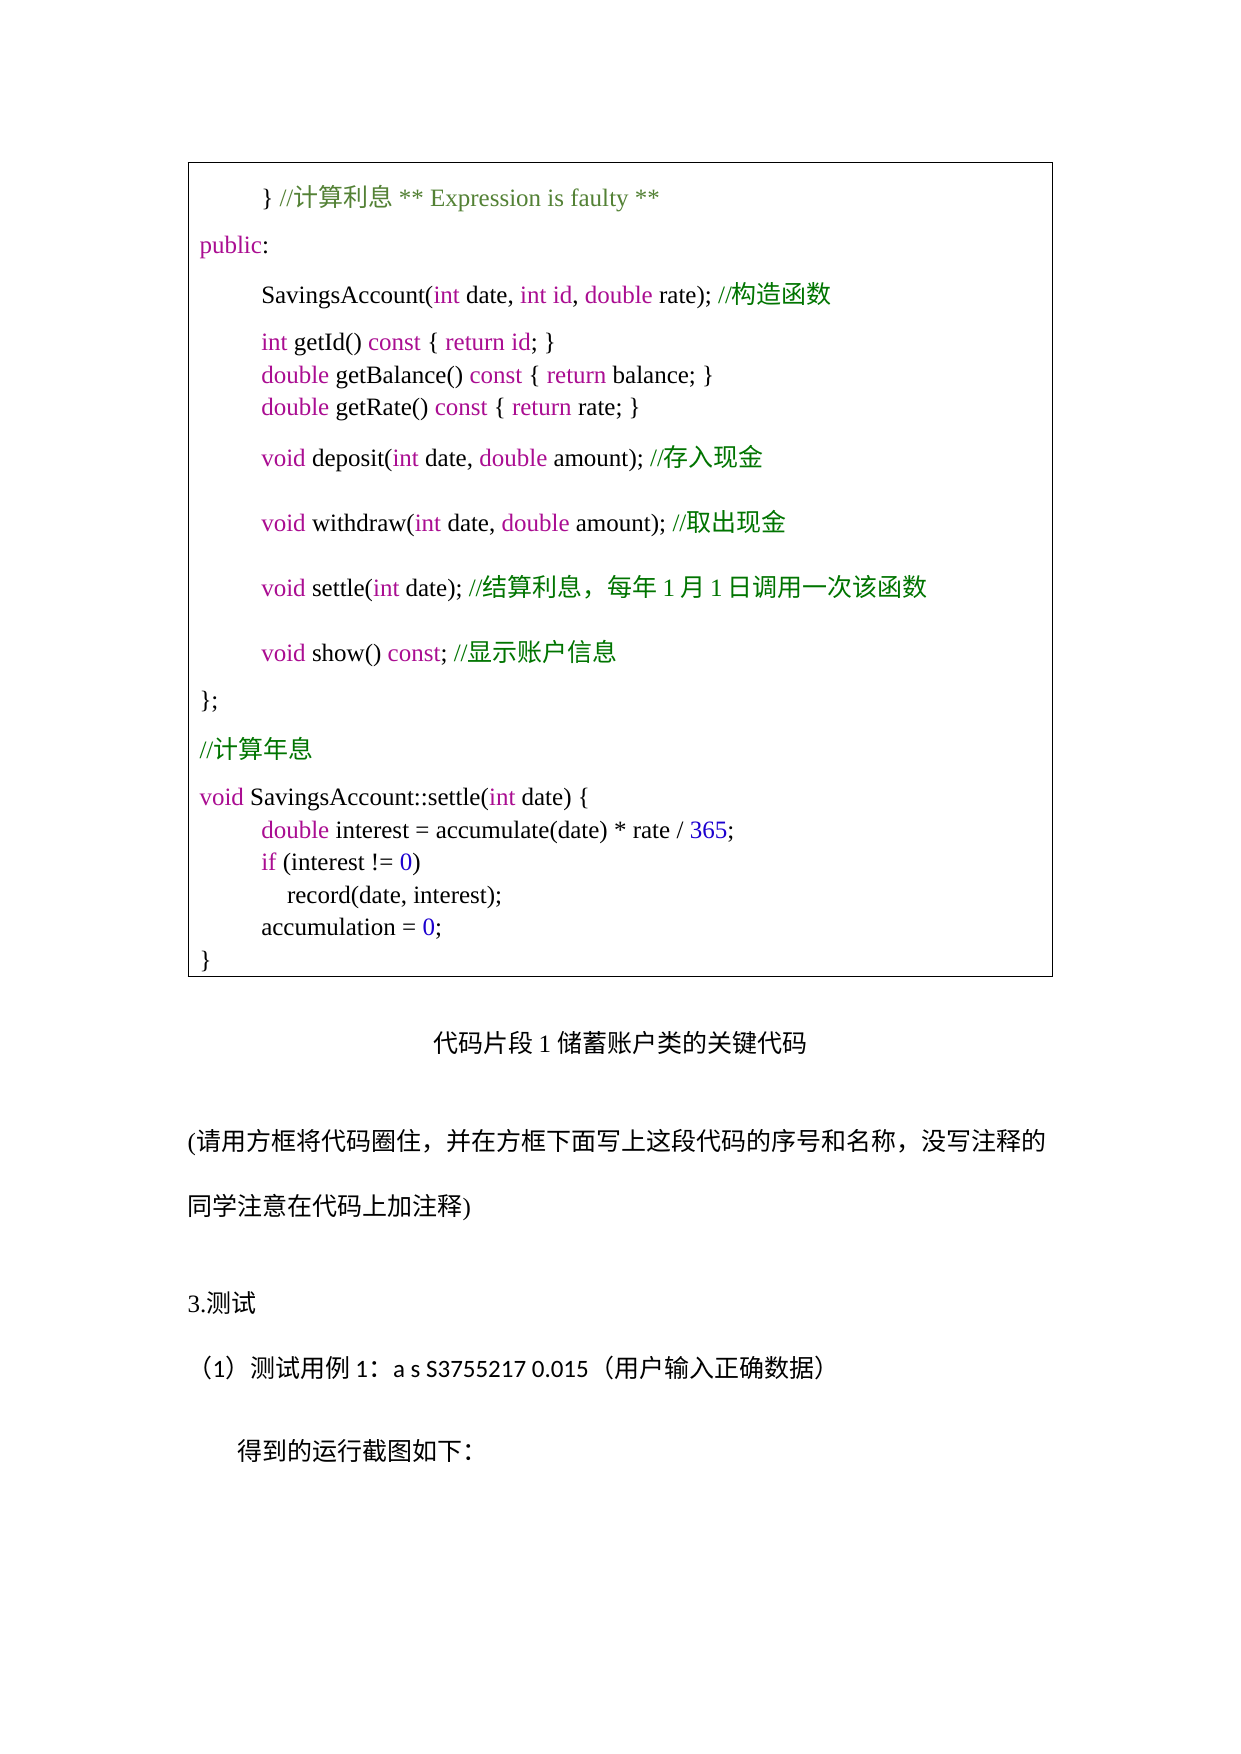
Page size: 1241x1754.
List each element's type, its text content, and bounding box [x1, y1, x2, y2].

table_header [189, 163, 1052, 976]
list 3.测试 [187, 1269, 1053, 1334]
text 代码片段1 储蓄账户类的关键代码 [187, 1009, 1053, 1074]
text （1）测试用例1：a s S3755217 0.015（用户输入正确数据） [187, 1334, 1053, 1399]
text 得到的运行截图如下： [187, 1417, 1053, 1482]
text (请用方框将代码圈住，并在方框下面写上这段代码的序号和名称，没写注释的同学注意在代码上加注释) [187, 1107, 1053, 1237]
